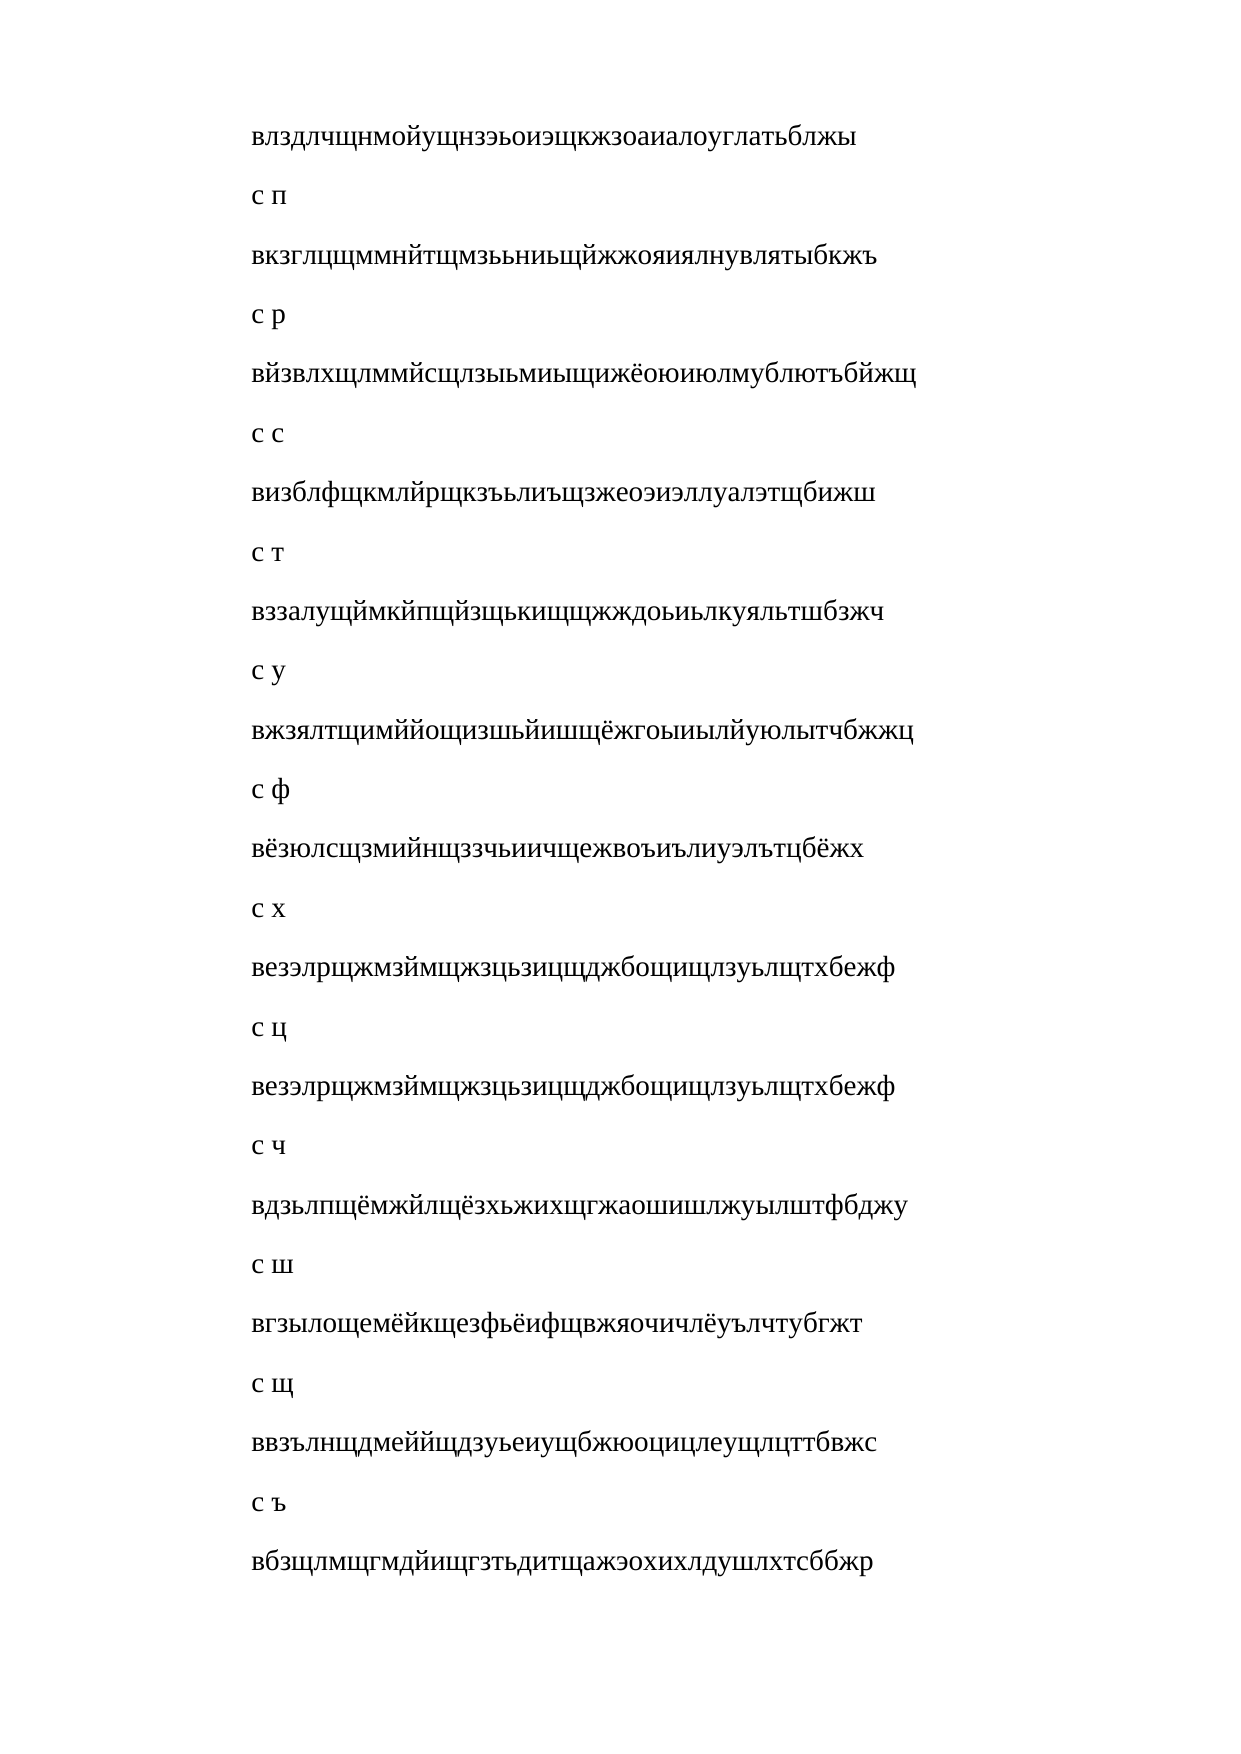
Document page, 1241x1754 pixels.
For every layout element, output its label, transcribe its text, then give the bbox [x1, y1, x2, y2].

text вжзялтщимййощизшьйишщёжгоыиылйуюлытчбжжц [177, 712, 1152, 745]
text с у [177, 652, 1152, 686]
text с п [177, 177, 1152, 211]
text вззалущймкйпщйзщькищщжждоьиьлкуяльтшбзжч [177, 593, 1152, 627]
text визблфщкмлйрщкзъьлиъщзжеоэиэллуалэтщбижш [177, 474, 1152, 508]
text вгзылощемёйкщезфьёифщвжяочичлёуълчтубгжт [177, 1306, 1152, 1339]
text с х [177, 890, 1152, 923]
text ввзълнщдмеййщдзуьеиущбжюоцицлеущлцттбвжс [177, 1424, 1152, 1458]
text с ш [177, 1246, 1152, 1280]
text везэлрщжмзймщжзцьзицщджбощищлзуьлщтхбежф [177, 949, 1152, 983]
text с ъ [177, 1484, 1152, 1517]
text с ч [177, 1127, 1152, 1161]
text с ф [177, 771, 1152, 805]
text с т [177, 534, 1152, 567]
text влздлчщнмойущнзэьоиэщкжзоаиалоуглатьблжы [177, 118, 1152, 152]
text вдзьлпщёмжйлщёзхьжихщгжаошишлжуылштфбджу [177, 1187, 1152, 1220]
text вйзвлхщлммйсщлзыьмиыщижёоюиюлмублютъбйжщ [177, 356, 1152, 389]
text вёзюлсщзмийнщззчьиичщежвоъиълиуэлътцбёжх [177, 831, 1152, 864]
text с с [177, 415, 1152, 448]
text везэлрщжмзймщжзцьзицщджбощищлзуьлщтхбежф [177, 1068, 1152, 1102]
text с р [177, 296, 1152, 330]
text вбзщлмщгмдйищгзтьдитщажэохихлдушлхтсббжр [177, 1543, 1152, 1577]
text с щ [177, 1365, 1152, 1398]
text вкзглцщммнйтщмзььниьщйжжояиялнувлятыбкжъ [177, 237, 1152, 270]
text с ц [177, 1009, 1152, 1042]
